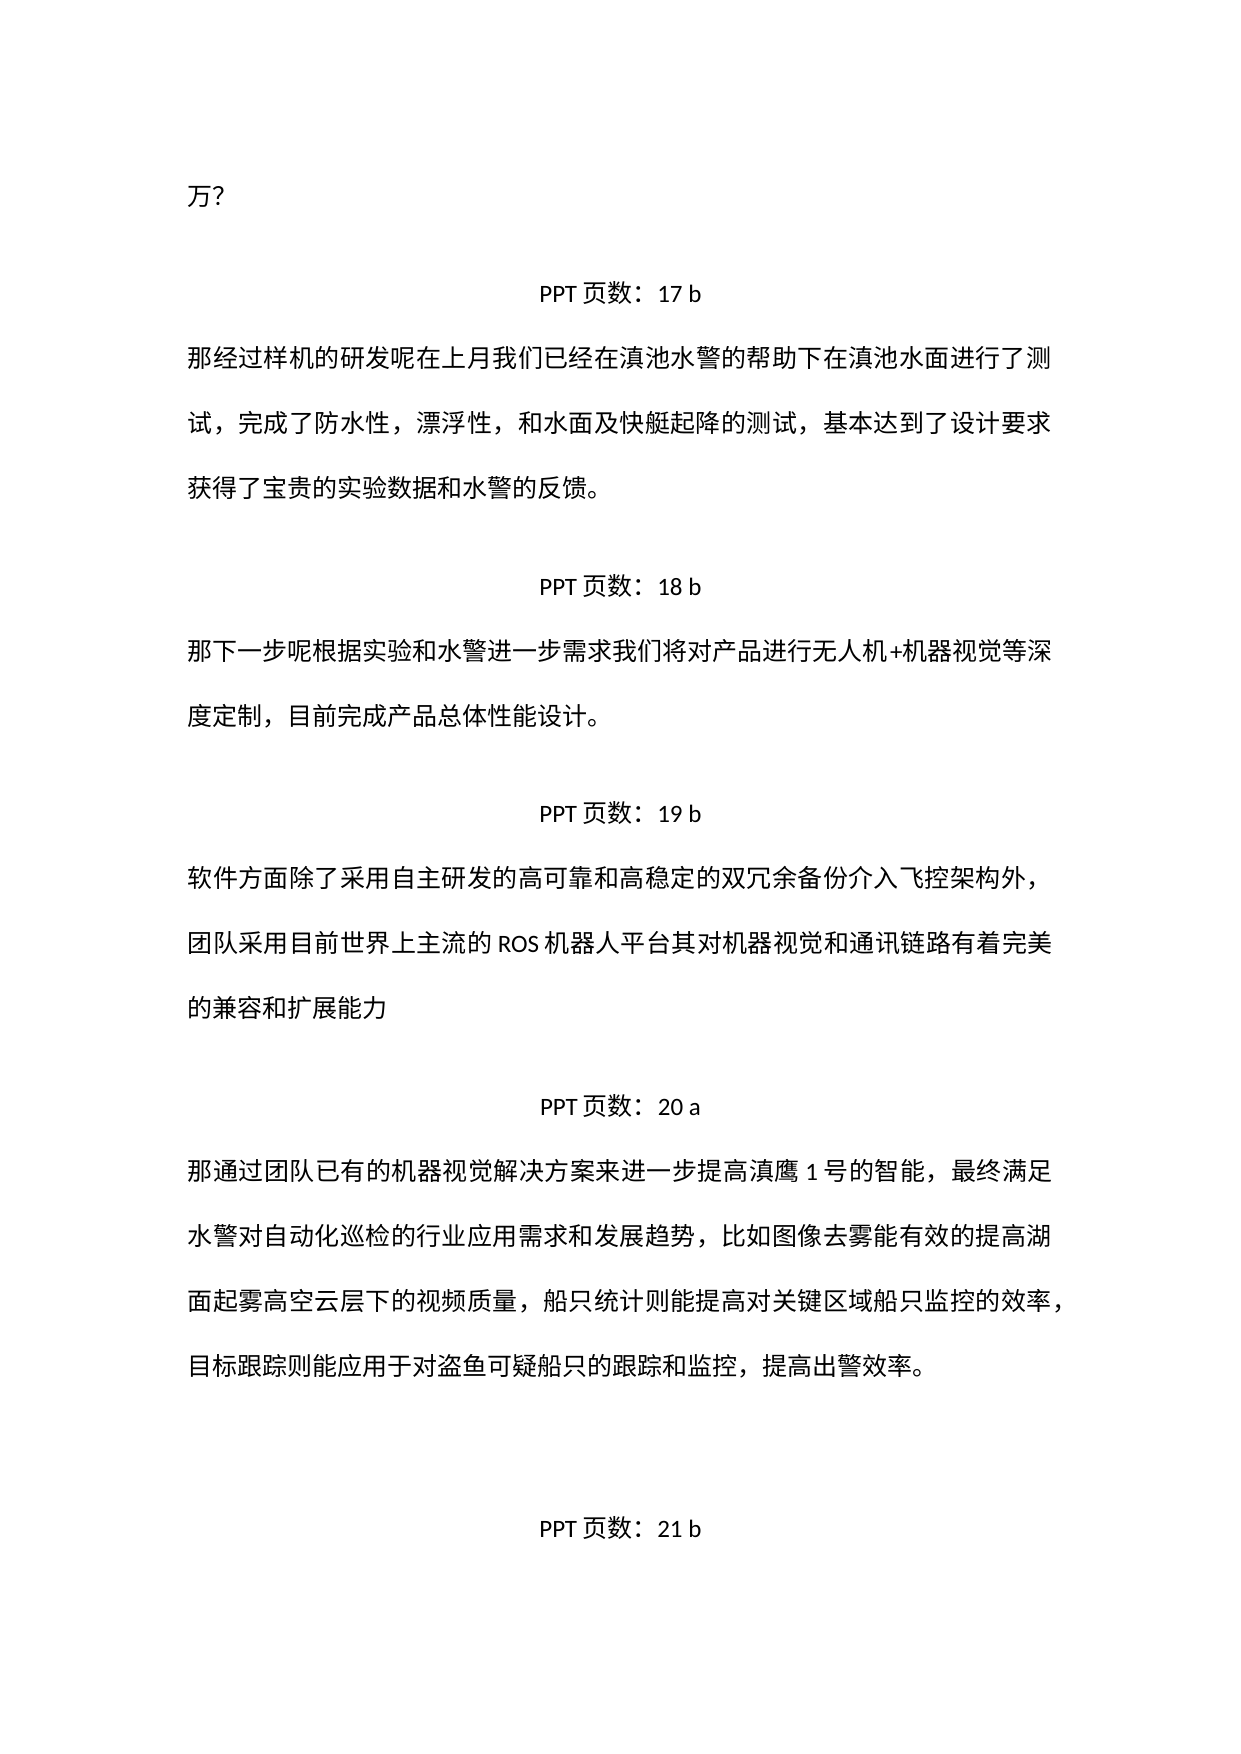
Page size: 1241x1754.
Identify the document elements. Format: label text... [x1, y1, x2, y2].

list PPT页数：17 b [187, 259, 1053, 324]
list 软件方面除了采用自主研发的高可靠和高稳定的双冗余备份介入飞控架构外，团队采用目前世界上主流的ROS机器人平台其对机器视觉和通讯链路有着完美的兼容和扩展能力 [187, 844, 1053, 1039]
list PPT页数：20 a [187, 1072, 1053, 1137]
list 那经过样机的研发呢在上月我们已经在滇池水警的帮助下在滇池水面进行了测试，完成了防水性，漂浮性，和水面及快艇起降的测试，基本达到了设计要求获得了宝贵的实验数据和水警的反馈。 [187, 324, 1053, 519]
list 那通过团队已有的机器视觉解决方案来进一步提高滇鹰1号的智能，最终满足水警对自动化巡检的行业应用需求和发展趋势，比如图像去雾能有效的提高湖面起雾高空云层下的视频质量，船只统计则能提高对关键区域船只监控的效率，目标跟踪则能应用于对盗鱼可疑船只的跟踪和监控，提高出警效率。 [187, 1137, 1053, 1397]
list 那下一步呢根据实验和水警进一步需求我们将对产品进行无人机+机器视觉等深度定制，目前完成产品总体性能设计。 [187, 617, 1053, 747]
list PPT页数：21 b [187, 1494, 1053, 1559]
list PPT页数：18 b [187, 552, 1053, 617]
list PPT页数：19 b [187, 779, 1053, 844]
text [187, 162, 1053, 227]
